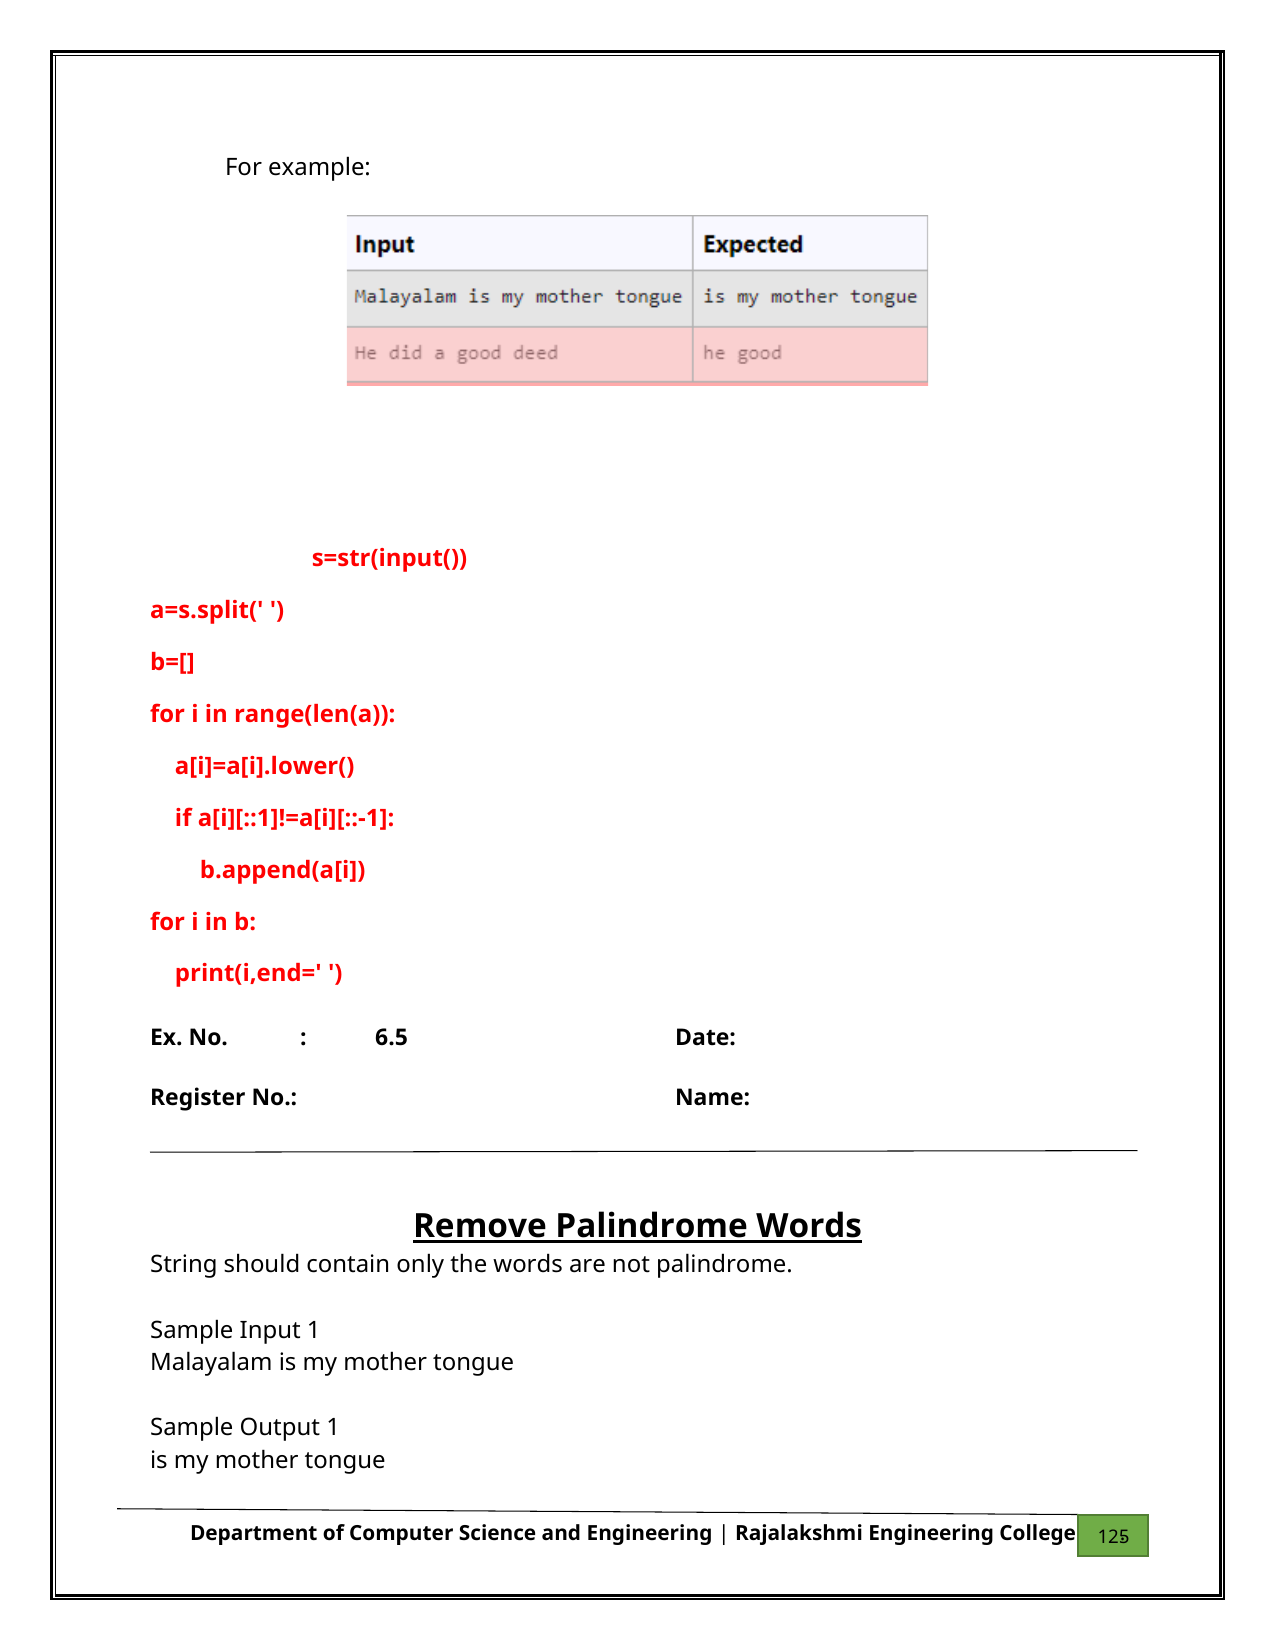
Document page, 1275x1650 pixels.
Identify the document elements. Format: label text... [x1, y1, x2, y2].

text s=str(input()) [150, 541, 1125, 574]
text is my mother tongue [150, 1443, 1125, 1475]
picture [346, 215, 929, 386]
text for i in range(len(a)): [150, 697, 1125, 729]
text For example: [225, 150, 1125, 183]
text print(i,end=' ') [150, 956, 1125, 989]
text Register No.: Name: [150, 1081, 1125, 1112]
text Remove Palindrome Words [150, 1202, 1125, 1247]
text a[i]=a[i].lower() [150, 749, 1125, 781]
text b.append(a[i]) [150, 852, 1125, 885]
text Ex. No. : 6.5 Date: [150, 1021, 1125, 1052]
text if a[i][::1]!=a[i][::-1]: [150, 801, 1125, 833]
text b=[] [150, 645, 1125, 677]
text Malayalam is my mother tongue [150, 1345, 1125, 1378]
text a=s.split(' ') [150, 593, 1125, 626]
text Sample Input 1 [150, 1312, 1125, 1345]
text for i in b: [150, 904, 1125, 937]
text String should contain only the words are not palindrome. [150, 1247, 1125, 1280]
text Sample Output 1 [150, 1410, 1125, 1443]
